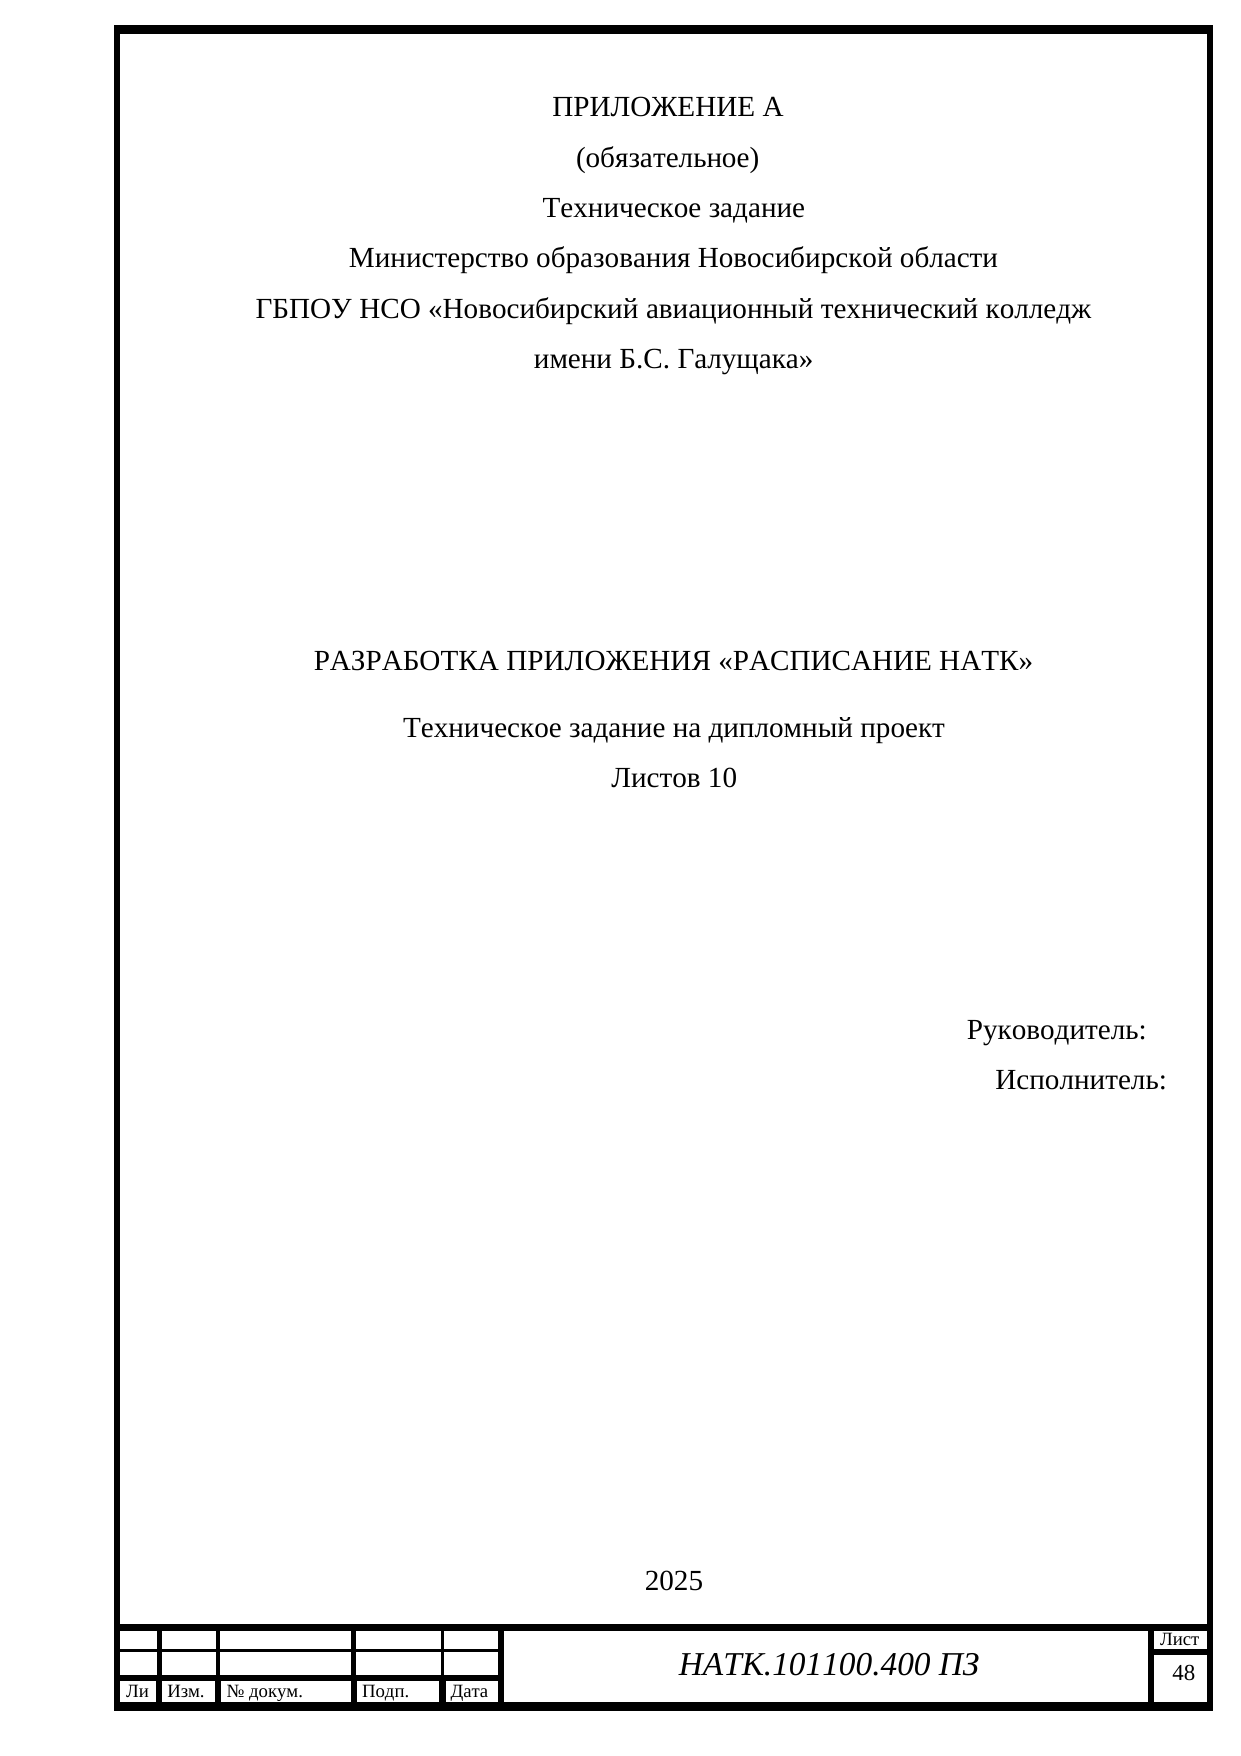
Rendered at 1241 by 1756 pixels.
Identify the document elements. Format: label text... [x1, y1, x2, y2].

table_cell Ли [120, 1681, 156, 1702]
table_cell [162, 1631, 216, 1649]
table_cell [220, 1652, 351, 1675]
table_cell [356, 1652, 441, 1675]
table_cell Подп. [357, 1681, 439, 1702]
table_cell НАТК.101100.400 ПЗ [504, 1631, 1148, 1702]
table_cell [356, 1631, 441, 1649]
table_header ПРИЛОЖЕНИЕ А (обязательное) Техническое задание Министерство образования Новосибирской области ГБПОУ НСО «Новосибирский авиационный технический колледж имени Б.С. Галущака» РАЗРАБОТКА ПРИЛОЖЕНИЯ «РАСПИСАНИЕ НАТК» Техническое задание на дипломный проект Листов 10 Руководитель: Исполнитель: 2025 [120, 34, 1207, 1624]
table_cell 48 [1154, 1655, 1207, 1702]
table_cell [120, 1631, 157, 1649]
table_cell [120, 1652, 157, 1675]
table_cell Дата [446, 1681, 498, 1702]
table_cell [220, 1631, 351, 1649]
table_cell [162, 1652, 216, 1675]
table_cell № докум. [221, 1681, 351, 1702]
table_cell [444, 1652, 498, 1675]
table_cell Лист [1154, 1631, 1207, 1649]
table_cell [444, 1631, 498, 1649]
table_cell Изм. [162, 1681, 215, 1702]
